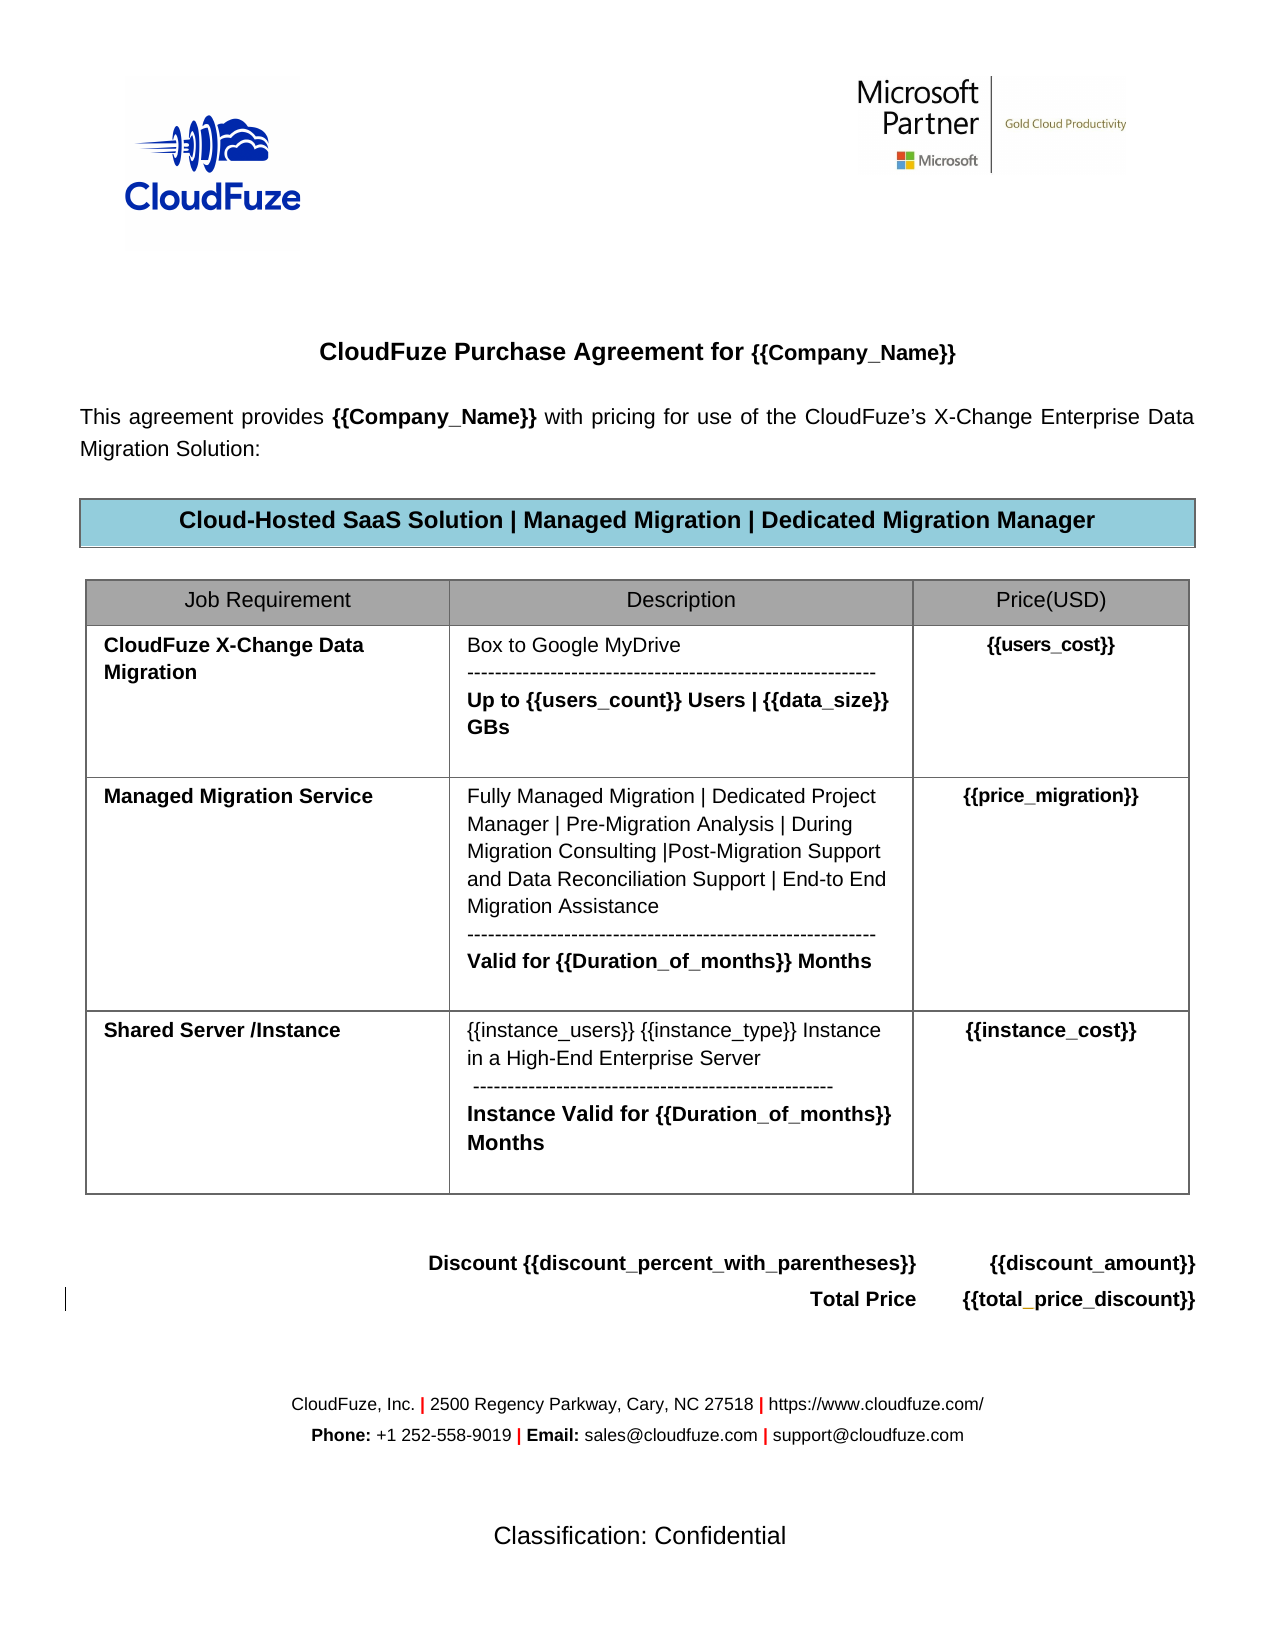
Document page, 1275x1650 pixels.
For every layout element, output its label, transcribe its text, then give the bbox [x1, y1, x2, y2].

text This agreement provides {{Company_Name}} with pricing for use of the CloudFuze’s X-Change Enterprise Data Migration Solution: [79, 404, 1196, 461]
table_header Description [450, 581, 912, 625]
picture [125, 76, 301, 251]
table_cell CloudFuze X-Change Data Migration [87, 626, 449, 776]
table_cell {{price_migration}} [914, 778, 1188, 1010]
table_cell {{instance_cost}} [914, 1012, 1188, 1193]
table_cell {{totalprice_discount}} [916, 1287, 1196, 1323]
table_cell Total Price [638, 1287, 916, 1323]
table_cell {{users_cost}} [914, 626, 1188, 776]
table_cell {{instance_users}} {{instance_type}} Instance in a High-End Enterprise Server ---------------------------------------------------- Instance Valid for {{Duration_of_months}} Months [450, 1012, 912, 1193]
table_cell Fully Managed Migration | Dedicated Project Manager | Pre-Migration Analysis | During Migration Consulting |Post-Migration Support and Data Reconciliation Support | End-to End Migration Assistance ----------------------------------------------------------- Valid for {{Duration_of_months}} Months [450, 778, 912, 1010]
text CloudFuze Purchase Agreement for {{Company_Name}} [79, 337, 1196, 366]
picture [857, 76, 1127, 175]
table_header Cloud-Hosted SaaS Solution | Managed Migration | Dedicated Migration Manager [81, 500, 1194, 546]
table_cell Managed Migration Service [87, 778, 449, 1010]
table_header Discount {{discount_percent_with_parentheses}} [390, 1251, 916, 1287]
table_header Job Requirement [87, 581, 449, 625]
table_header {{discount_amount}} [916, 1251, 1196, 1287]
table_cell Shared Server /Instance [87, 1012, 449, 1193]
table_cell Box to Google MyDrive ----------------------------------------------------------- Up to {{users_count}} Users | {{data_size}} GBs [450, 626, 912, 776]
table_header Price(USD) [914, 581, 1188, 625]
